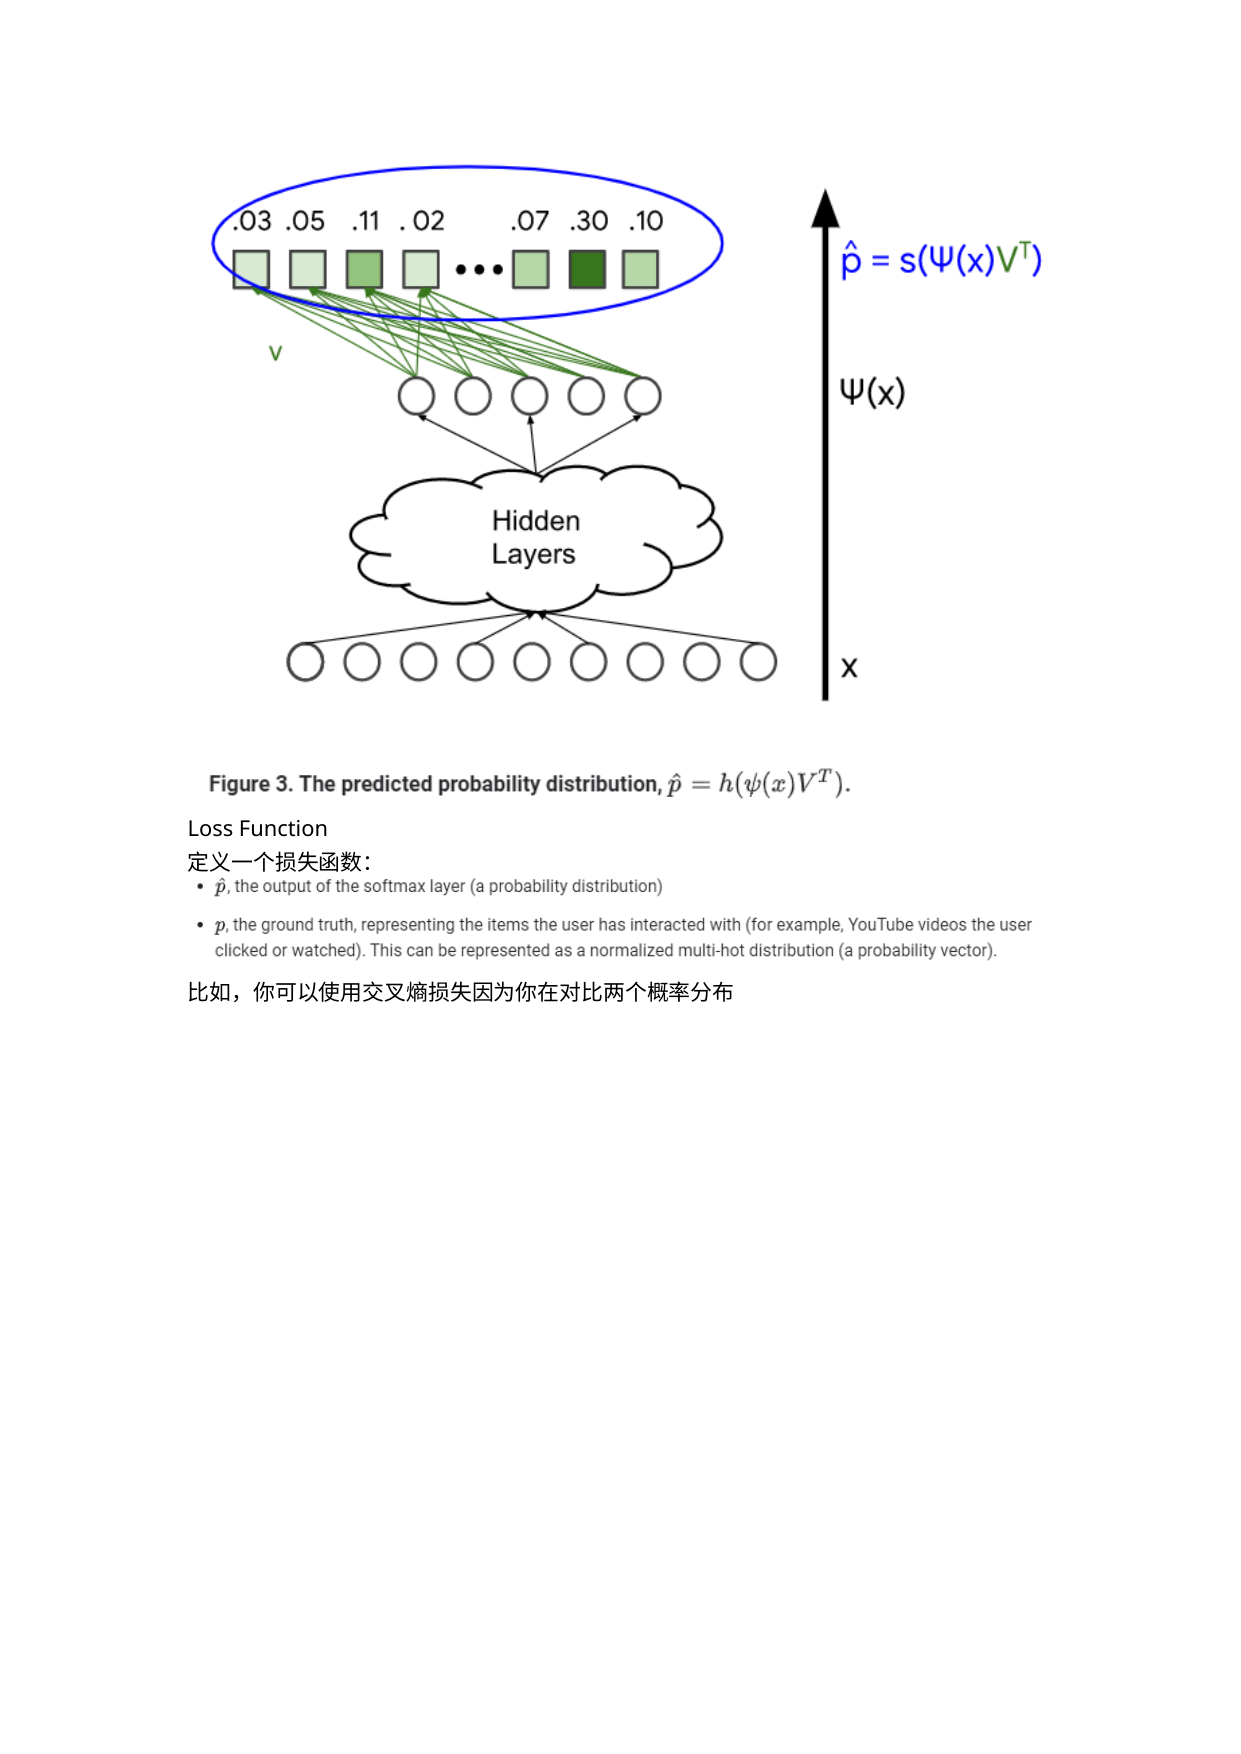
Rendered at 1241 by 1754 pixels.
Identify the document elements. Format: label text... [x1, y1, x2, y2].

picture [187, 162, 1053, 801]
text Loss Function [187, 812, 1053, 844]
text 定义一个损失函数： [187, 844, 1053, 877]
text 比如，你可以使用交叉熵损失因为你在对比两个概率分布 [187, 974, 1053, 1007]
picture [187, 877, 1053, 967]
